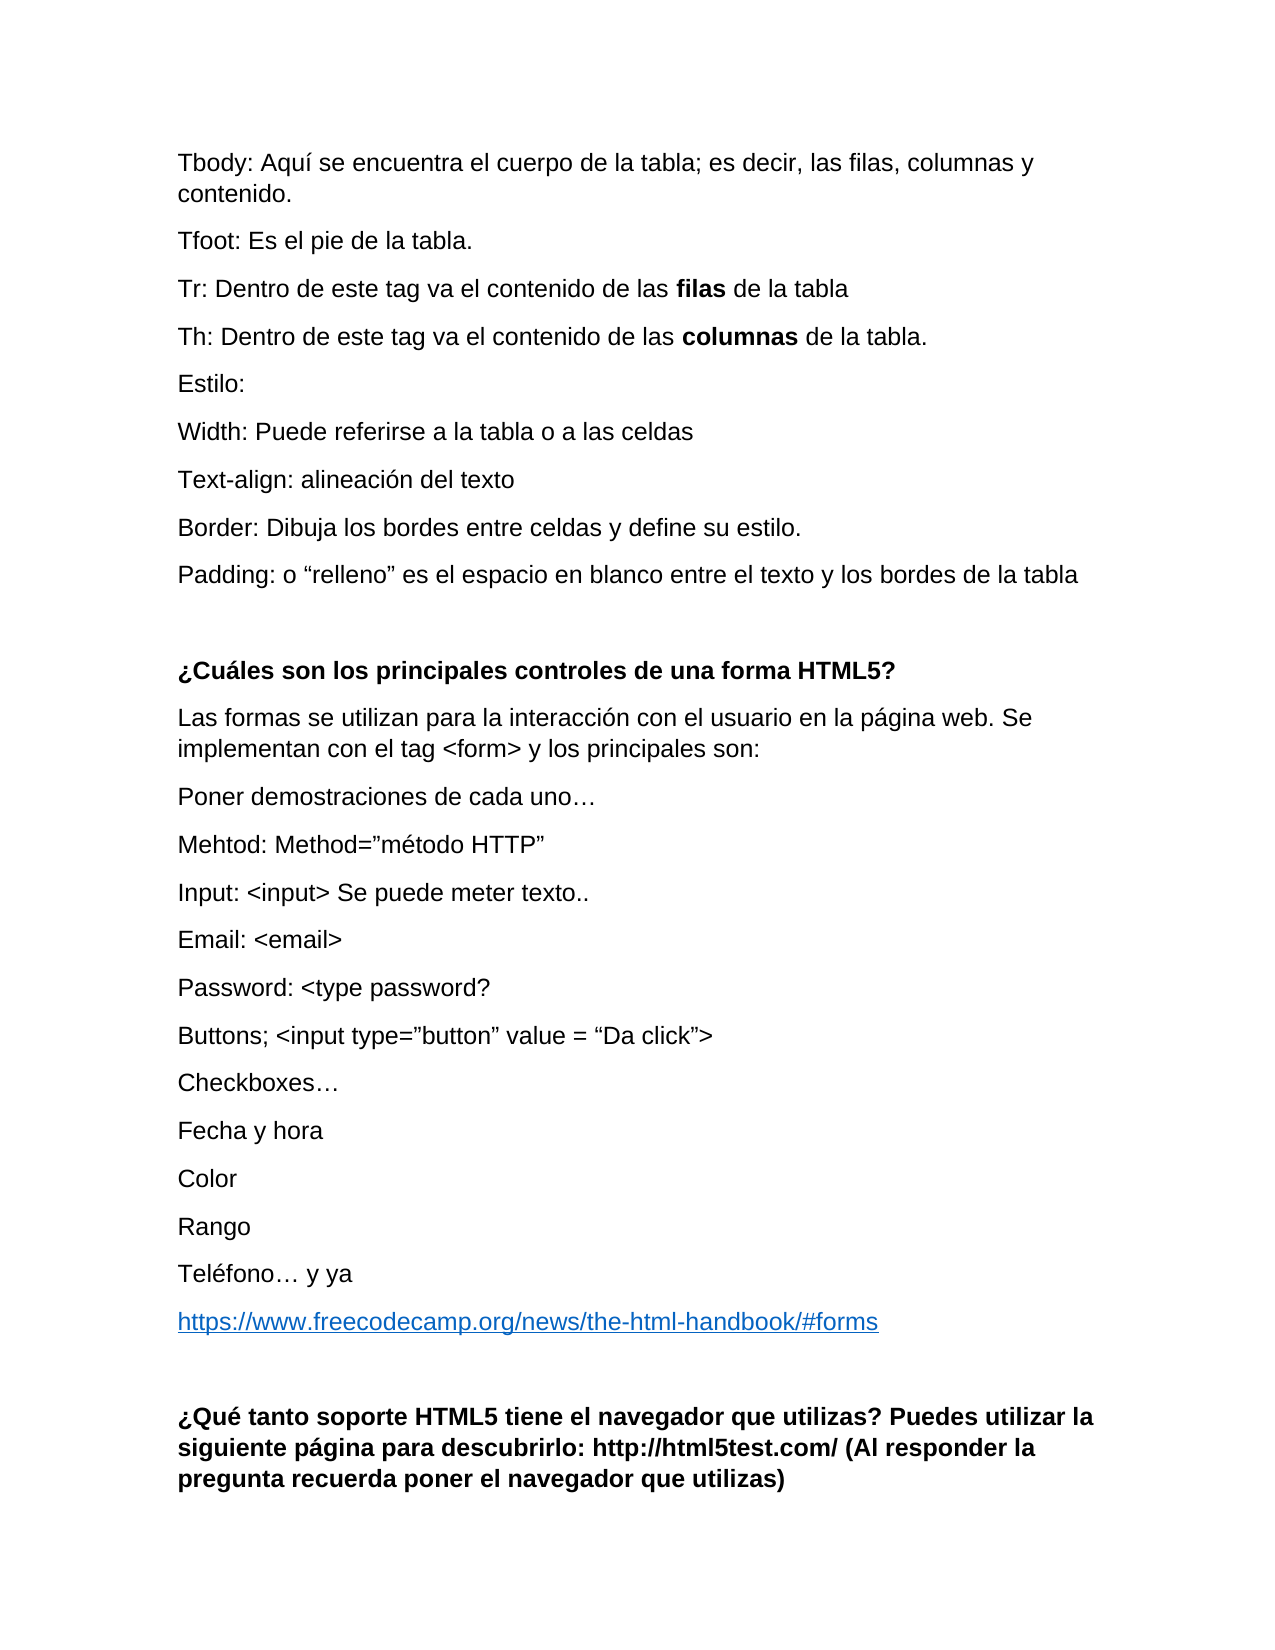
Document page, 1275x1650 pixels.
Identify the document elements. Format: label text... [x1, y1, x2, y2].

text Rango [177, 1212, 1098, 1240]
text Checkboxes… [177, 1068, 1098, 1097]
text Th: Dentro de este tag va el contenido de las columnas de la tabla. [177, 322, 1098, 351]
text Padding: o “relleno” es el espacio en blanco entre el texto y los bordes de la tabla [177, 560, 1098, 589]
text Buttons; <input type=”button” value = “Da click”> [177, 1021, 1098, 1049]
text Tfoot: Es el pie de la tabla. [177, 226, 1098, 255]
text Input: <input> Se puede meter texto.. [177, 878, 1098, 906]
text Tr: Dentro de este tag va el contenido de las filas de la tabla [177, 274, 1098, 303]
text Email: <email> [177, 925, 1098, 954]
text Color [177, 1164, 1098, 1193]
text Las formas se utilizan para la interacción con el usuario en la página web. Se implementan con el tag <form> y los principales son: [177, 703, 1098, 763]
text Estilo: [177, 369, 1098, 398]
text https://www.freecodecamp.org/news/the-html-handbook/#forms [177, 1307, 1098, 1336]
text ‌¿Cuáles son los principales controles de una forma HTML5? [177, 656, 1098, 684]
text Tbody: Aquí se encuentra el cuerpo de la tabla; es decir, las filas, columnas y contenido. [177, 148, 1098, 207]
text Fecha y hora [177, 1116, 1098, 1145]
text Mehtod: Method=”método HTTP” [177, 830, 1098, 859]
text Teléfono… y ya [177, 1259, 1098, 1288]
text Poner demostraciones de cada uno… [177, 782, 1098, 811]
text ¿Qué tanto soporte HTML5 tiene el navegador que utilizas? Puedes utilizar la siguiente página para descubrirlo: http://html5test.com/ (Al responder la pregunta recuerda poner el navegador que utilizas) [177, 1402, 1098, 1493]
text Text-align: alineación del texto [177, 465, 1098, 494]
text Border: Dibuja los bordes entre celdas y define su estilo. [177, 513, 1098, 541]
text Password: <type password? [177, 973, 1098, 1002]
text Width: Puede referirse a la tabla o a las celdas [177, 417, 1098, 446]
